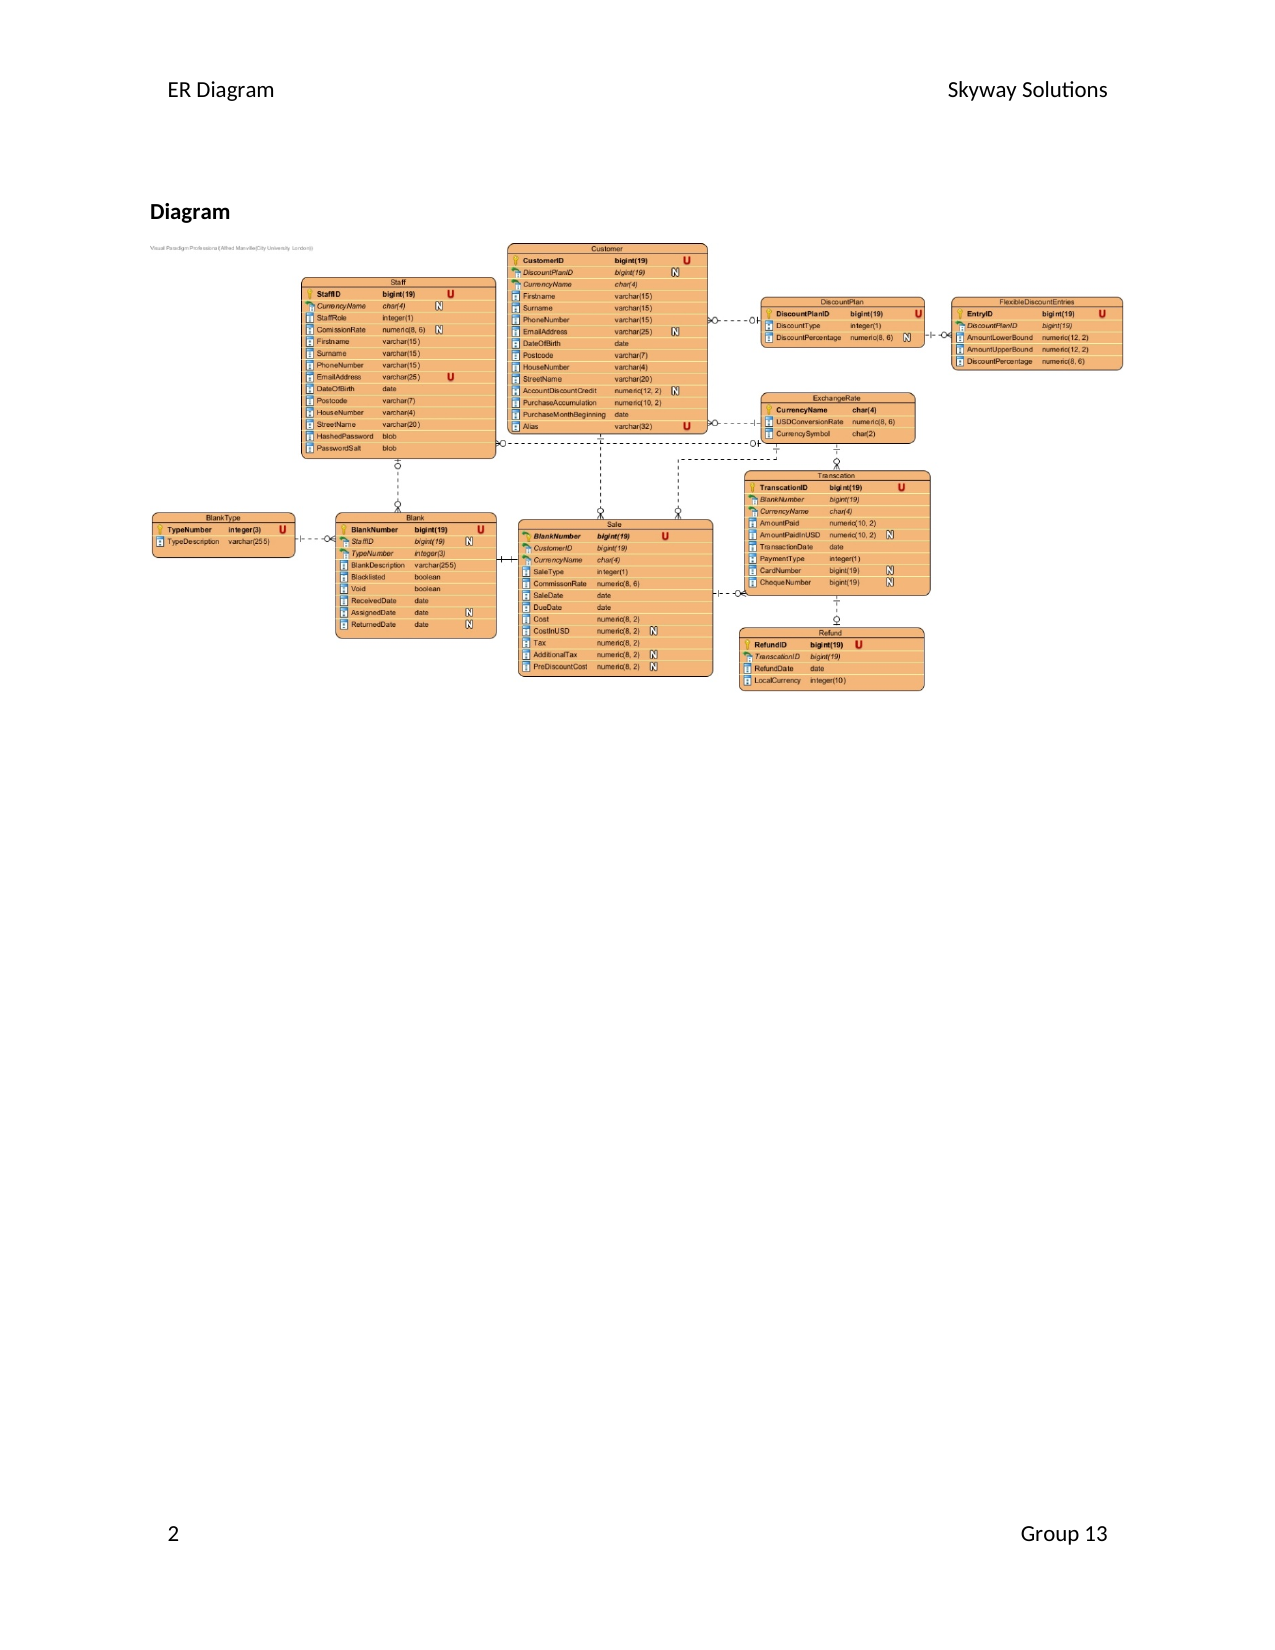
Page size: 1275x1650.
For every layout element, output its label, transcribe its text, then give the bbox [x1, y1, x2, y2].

picture [150, 243, 1125, 693]
text Diagram [150, 197, 1125, 225]
